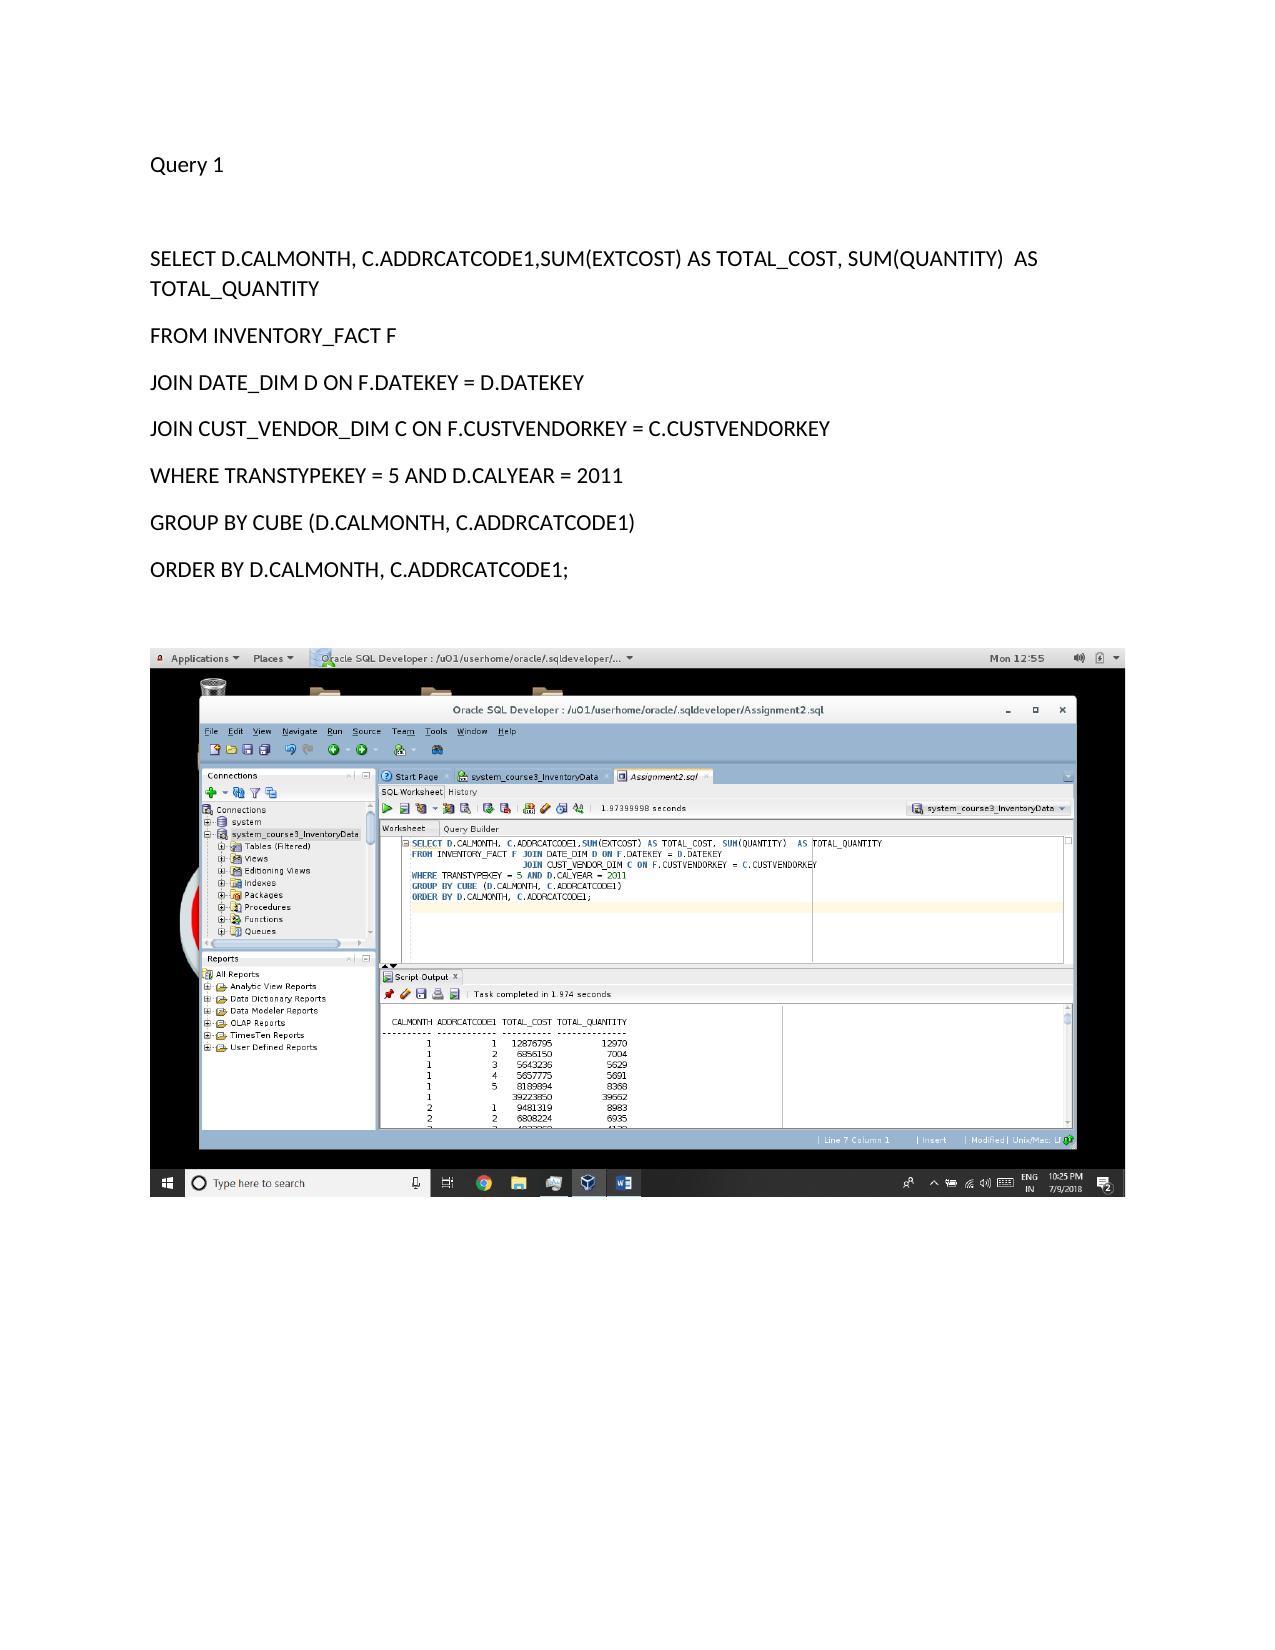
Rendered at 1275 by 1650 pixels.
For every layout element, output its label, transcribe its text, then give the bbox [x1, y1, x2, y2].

text FROM INVENTORY_FACT F [150, 321, 1125, 349]
text JOIN CUST_VENDOR_DIM C ON F.CUSTVENDORKEY = C.CUSTVENDORKEY [150, 414, 1125, 443]
text JOIN DATE_DIM D ON F.DATEKEY = D.DATEKEY [150, 368, 1125, 396]
text GROUP BY CUBE (D.CALMONTH, C.ADDRCATCODE1) [150, 508, 1125, 536]
text ORDER BY D.CALMONTH, C.ADDRCATCODE1; [150, 555, 1125, 583]
text SELECT D.CALMONTH, C.ADDRCATCODE1,SUM(EXTCOST) AS TOTAL_COST, SUM(QUANTITY) AS TOTAL_QUANTITY [150, 244, 1125, 302]
text WHERE TRANSTYPEKEY = 5 AND D.CALYEAR = 2011 [150, 461, 1125, 489]
text Query 1 [150, 150, 1125, 178]
picture [150, 648, 1125, 1197]
